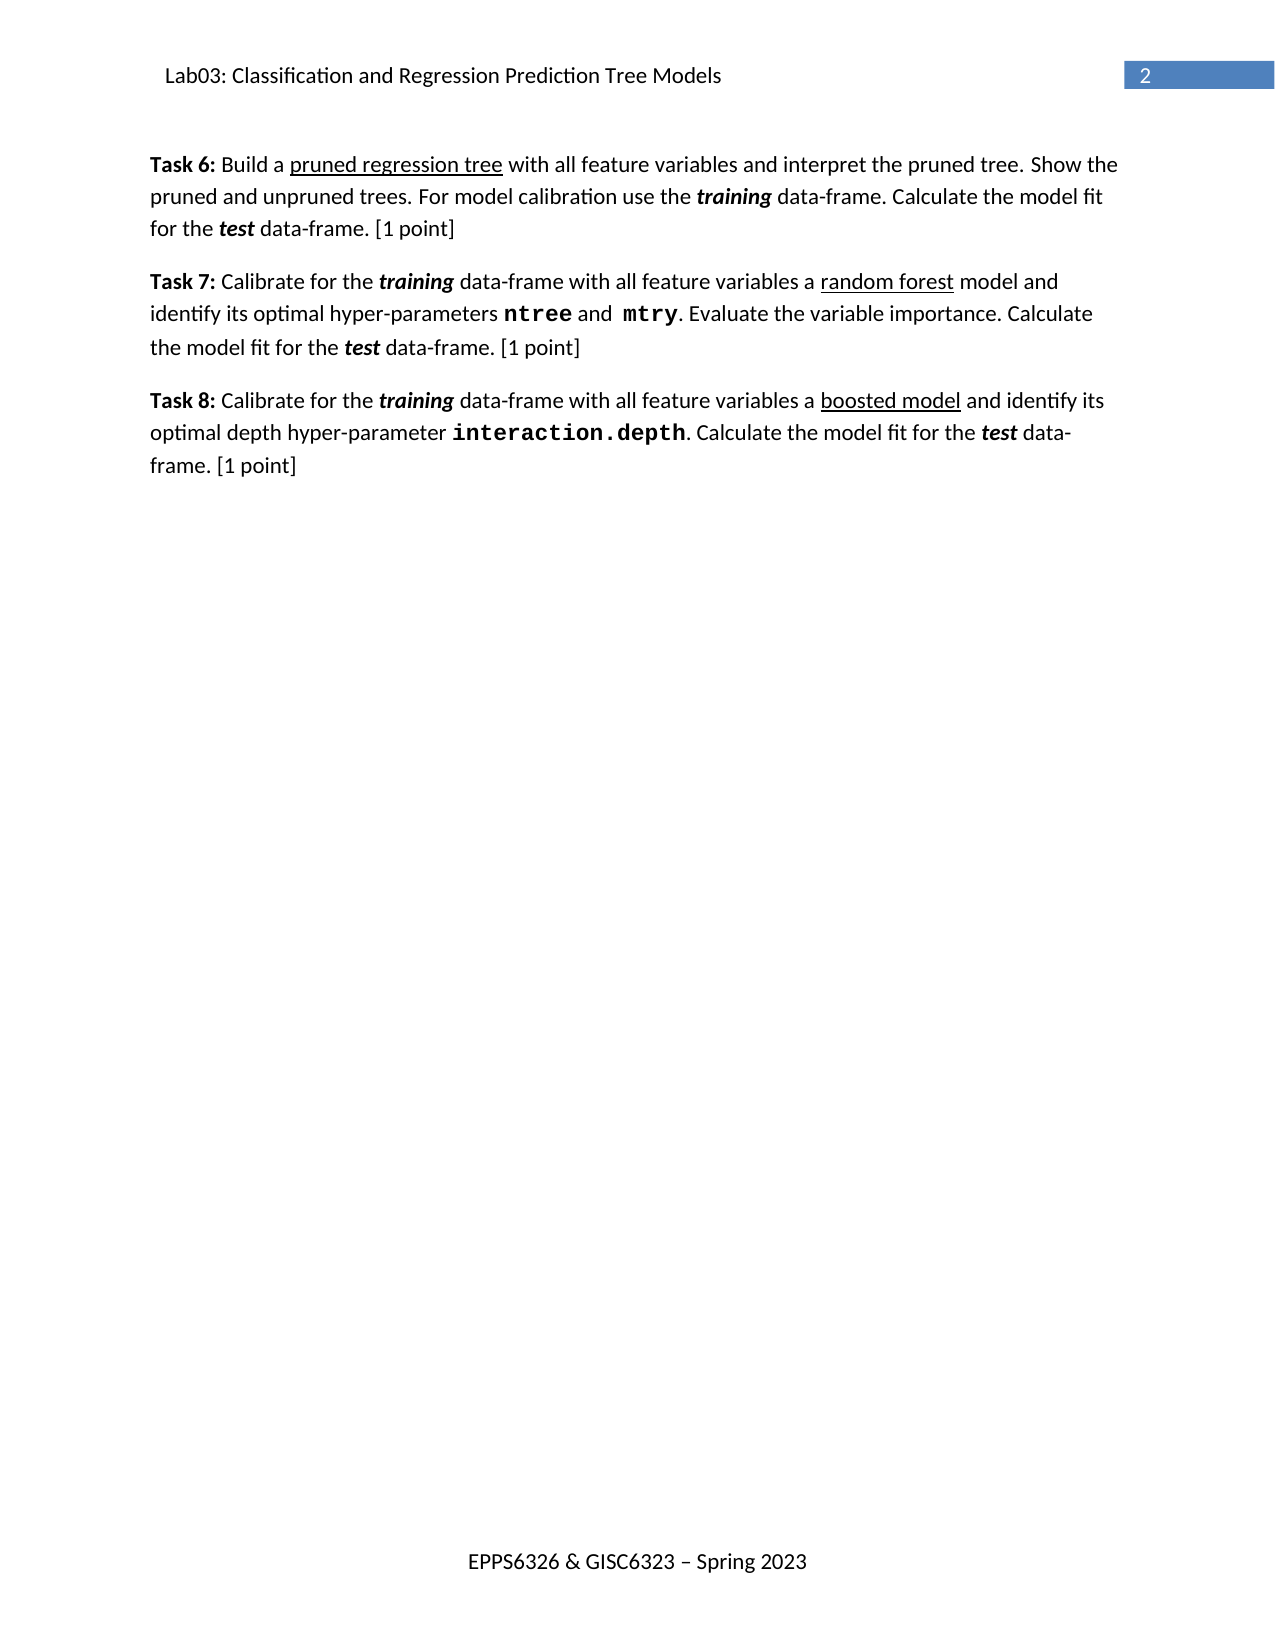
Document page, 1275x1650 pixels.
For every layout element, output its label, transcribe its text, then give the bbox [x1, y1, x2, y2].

text Task 7: Calibrate for the training data-frame with all feature variables a random forest model and identify its optimal hyper-parameters ntree and mtry. Evaluate the variable importance. Calculate the model fit for the test data-frame. [1 point] [150, 267, 1125, 361]
text Task 8: Calibrate for the training data-frame with all feature variables a boosted model and identify its optimal depth hyper-parameter interaction.depth. Calculate the model fit for the test data-frame. [1 point] [150, 386, 1125, 479]
text Task 6: Build a pruned regression tree with all feature variables and interpret the pruned tree. Show the pruned and unpruned trees. For model calibration use the training data-frame. Calculate the model fit for the test data-frame. [1 point] [150, 150, 1125, 242]
